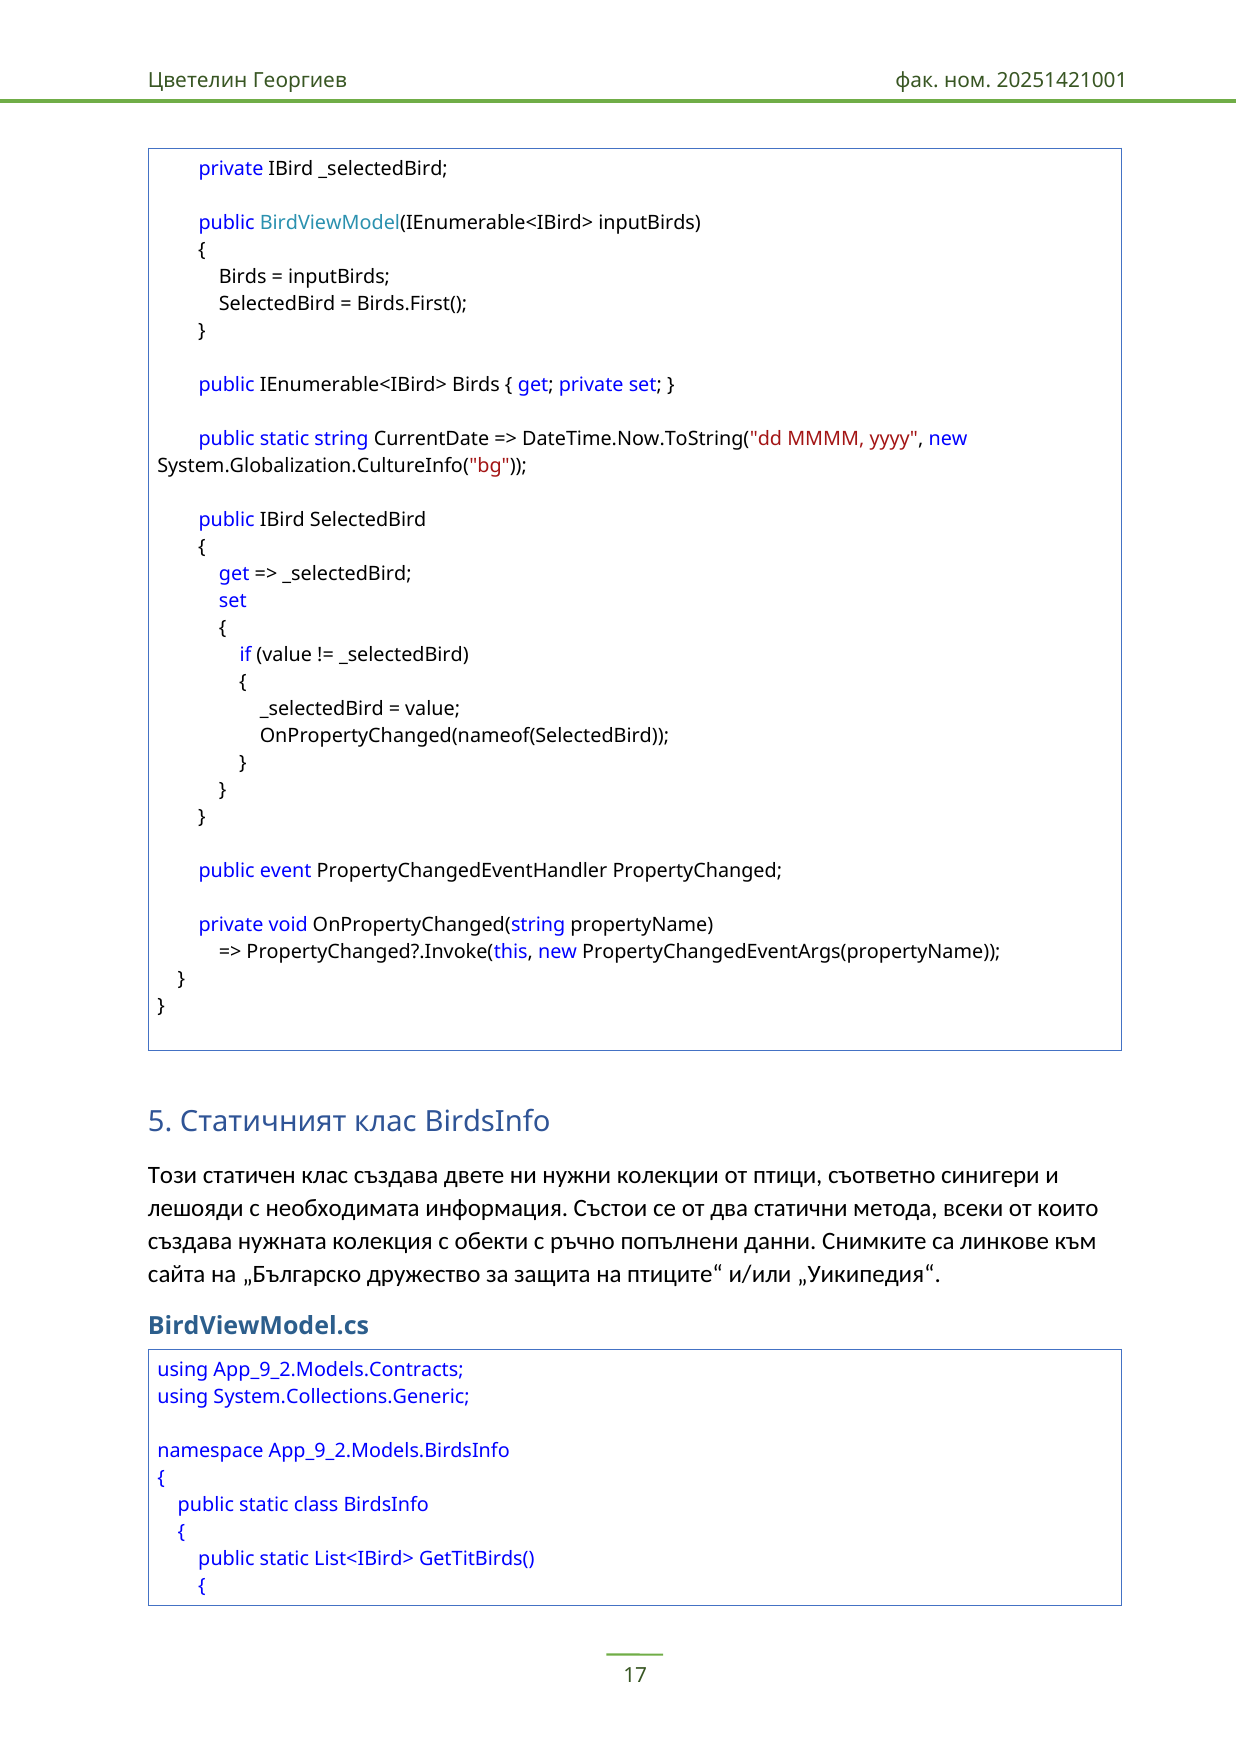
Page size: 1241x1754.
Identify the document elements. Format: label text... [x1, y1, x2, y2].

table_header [149, 1350, 1121, 1604]
text 5. Статичният клас BirdsInfo [148, 1100, 1122, 1140]
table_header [149, 149, 1121, 1049]
text BirdViewModel.cs [148, 1308, 1122, 1342]
text Този статичен клас създава двете ни нужни колекции от птици, съответно синигери и лешояди с необходимата информация. Състои се от два статични метода, всеки от които създава нужната колекция с обекти с ръчно попълнени данни. Снимките са линкове към сайта на „Българско дружество за защита на птиците“ и/или „Уикипедия“. [148, 1159, 1122, 1289]
